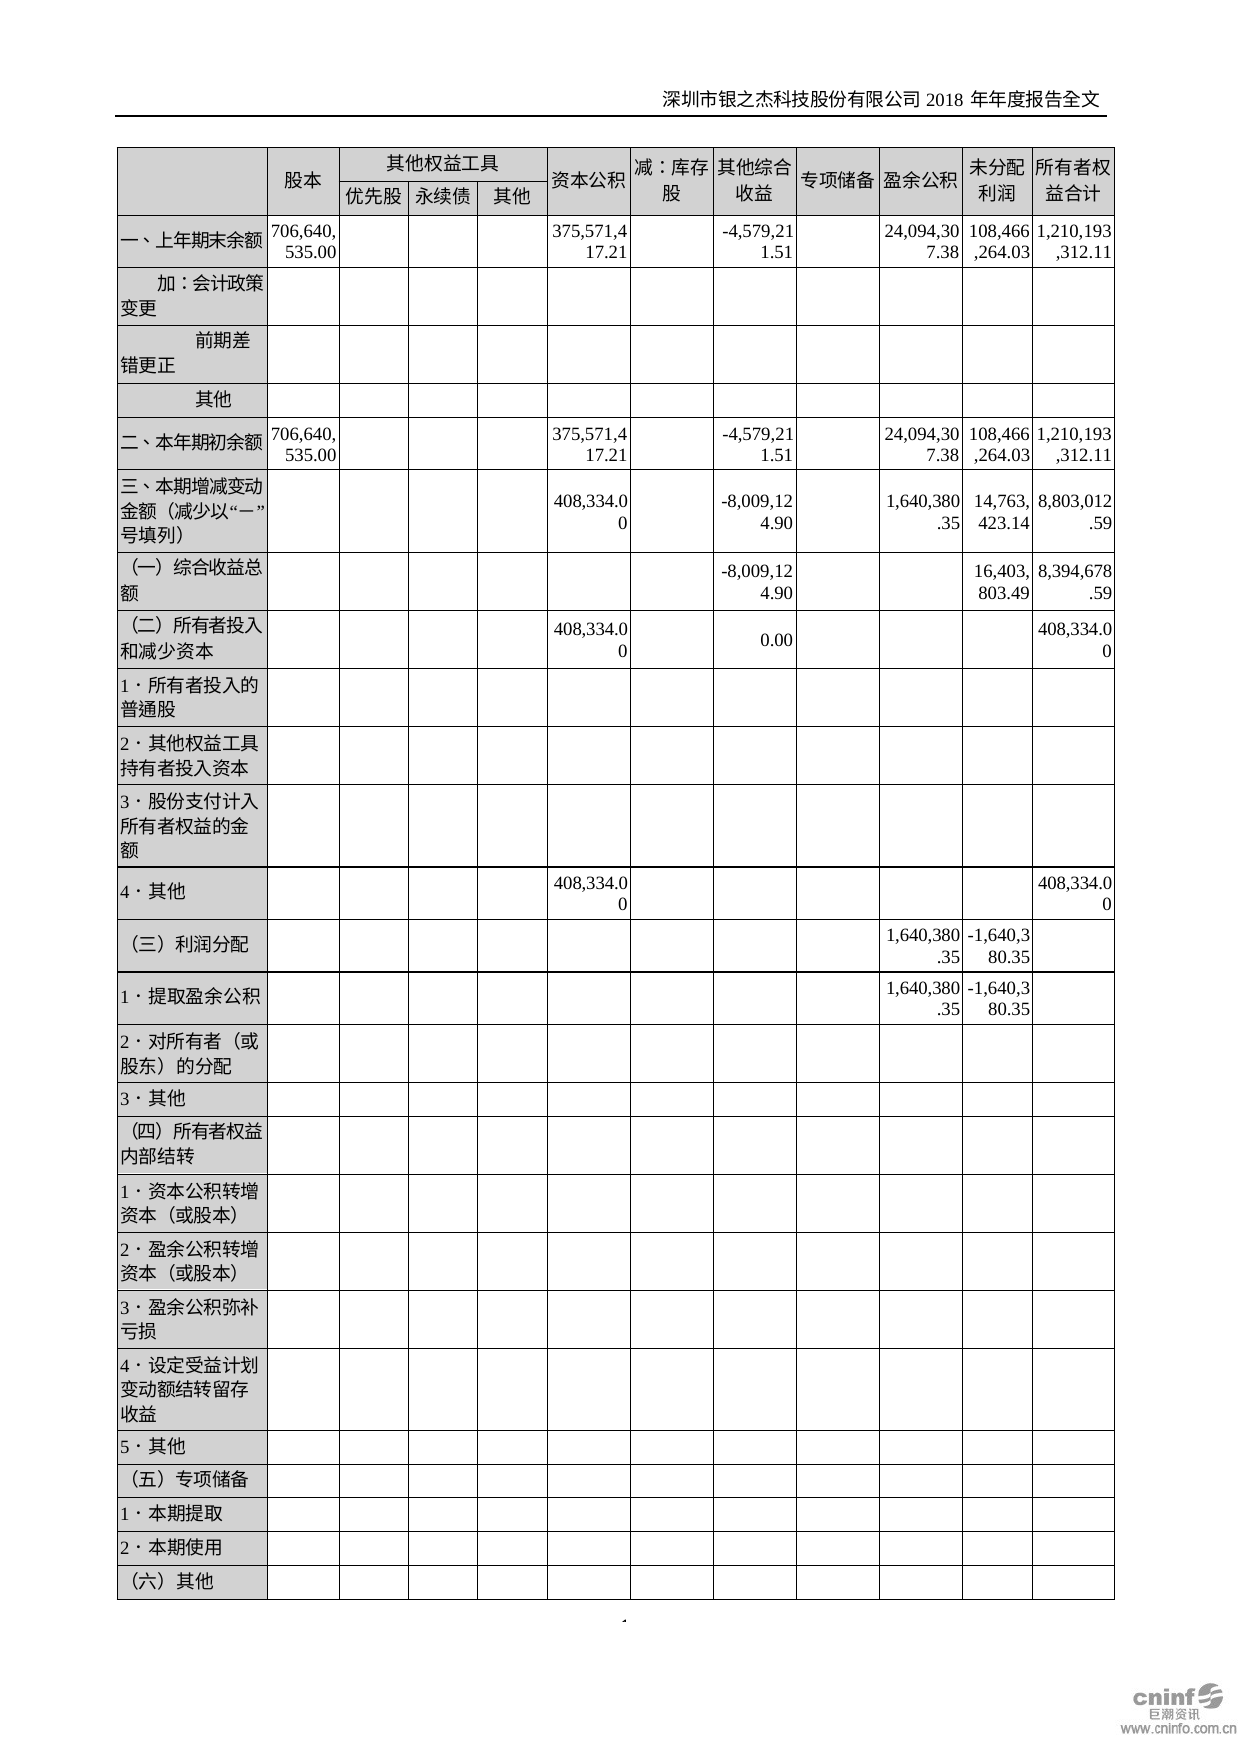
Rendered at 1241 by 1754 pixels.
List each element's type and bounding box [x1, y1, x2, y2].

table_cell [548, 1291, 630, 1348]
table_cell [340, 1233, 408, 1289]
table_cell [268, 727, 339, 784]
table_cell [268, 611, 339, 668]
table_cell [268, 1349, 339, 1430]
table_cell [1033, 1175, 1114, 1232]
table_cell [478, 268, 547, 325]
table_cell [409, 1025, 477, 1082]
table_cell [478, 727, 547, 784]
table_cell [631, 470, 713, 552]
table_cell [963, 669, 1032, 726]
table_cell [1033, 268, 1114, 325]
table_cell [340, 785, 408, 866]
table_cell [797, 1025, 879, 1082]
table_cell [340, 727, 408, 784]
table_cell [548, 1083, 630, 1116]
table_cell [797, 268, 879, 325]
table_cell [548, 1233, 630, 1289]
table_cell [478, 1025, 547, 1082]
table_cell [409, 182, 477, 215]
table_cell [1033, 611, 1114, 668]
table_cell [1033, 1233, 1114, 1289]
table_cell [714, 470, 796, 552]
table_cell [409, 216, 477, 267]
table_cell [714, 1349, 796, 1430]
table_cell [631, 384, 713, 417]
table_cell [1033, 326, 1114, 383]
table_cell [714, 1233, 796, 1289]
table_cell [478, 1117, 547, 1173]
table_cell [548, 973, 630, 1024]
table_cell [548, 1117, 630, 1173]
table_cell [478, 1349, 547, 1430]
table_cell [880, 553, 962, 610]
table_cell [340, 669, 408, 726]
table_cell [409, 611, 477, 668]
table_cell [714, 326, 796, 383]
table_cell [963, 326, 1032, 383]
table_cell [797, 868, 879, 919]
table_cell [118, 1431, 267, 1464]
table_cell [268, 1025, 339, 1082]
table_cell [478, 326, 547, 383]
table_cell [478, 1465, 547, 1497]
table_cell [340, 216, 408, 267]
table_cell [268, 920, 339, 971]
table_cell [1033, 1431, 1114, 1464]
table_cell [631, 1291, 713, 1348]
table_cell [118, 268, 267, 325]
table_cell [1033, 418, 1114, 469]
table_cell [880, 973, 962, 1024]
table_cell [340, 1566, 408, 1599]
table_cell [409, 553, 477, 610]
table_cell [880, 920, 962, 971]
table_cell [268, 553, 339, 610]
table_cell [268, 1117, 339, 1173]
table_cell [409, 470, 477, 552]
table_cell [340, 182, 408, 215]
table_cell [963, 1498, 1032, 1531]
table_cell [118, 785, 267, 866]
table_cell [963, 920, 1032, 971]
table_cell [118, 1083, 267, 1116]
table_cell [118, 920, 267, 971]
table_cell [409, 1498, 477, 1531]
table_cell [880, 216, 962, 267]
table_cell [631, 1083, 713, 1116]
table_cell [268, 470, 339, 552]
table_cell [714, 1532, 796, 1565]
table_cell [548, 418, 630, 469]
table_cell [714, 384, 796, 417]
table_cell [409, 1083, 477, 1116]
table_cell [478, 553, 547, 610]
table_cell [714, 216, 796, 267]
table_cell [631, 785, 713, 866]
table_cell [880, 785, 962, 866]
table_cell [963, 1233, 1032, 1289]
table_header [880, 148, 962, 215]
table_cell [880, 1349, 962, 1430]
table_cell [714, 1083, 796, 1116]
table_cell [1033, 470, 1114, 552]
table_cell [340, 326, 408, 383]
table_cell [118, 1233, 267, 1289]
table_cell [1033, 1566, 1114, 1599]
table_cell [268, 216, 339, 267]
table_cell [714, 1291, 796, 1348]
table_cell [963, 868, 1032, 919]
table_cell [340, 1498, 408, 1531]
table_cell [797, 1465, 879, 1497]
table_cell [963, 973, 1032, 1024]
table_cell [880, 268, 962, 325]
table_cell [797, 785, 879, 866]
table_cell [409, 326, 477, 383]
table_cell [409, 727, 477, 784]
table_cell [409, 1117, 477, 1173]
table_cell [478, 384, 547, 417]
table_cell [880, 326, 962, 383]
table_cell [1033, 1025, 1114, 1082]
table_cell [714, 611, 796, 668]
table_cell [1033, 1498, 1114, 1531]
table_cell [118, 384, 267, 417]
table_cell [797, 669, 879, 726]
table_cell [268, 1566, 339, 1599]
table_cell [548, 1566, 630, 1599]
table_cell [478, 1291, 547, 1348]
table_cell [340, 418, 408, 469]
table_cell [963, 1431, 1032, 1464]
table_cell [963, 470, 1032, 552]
picture [1115, 1680, 1240, 1737]
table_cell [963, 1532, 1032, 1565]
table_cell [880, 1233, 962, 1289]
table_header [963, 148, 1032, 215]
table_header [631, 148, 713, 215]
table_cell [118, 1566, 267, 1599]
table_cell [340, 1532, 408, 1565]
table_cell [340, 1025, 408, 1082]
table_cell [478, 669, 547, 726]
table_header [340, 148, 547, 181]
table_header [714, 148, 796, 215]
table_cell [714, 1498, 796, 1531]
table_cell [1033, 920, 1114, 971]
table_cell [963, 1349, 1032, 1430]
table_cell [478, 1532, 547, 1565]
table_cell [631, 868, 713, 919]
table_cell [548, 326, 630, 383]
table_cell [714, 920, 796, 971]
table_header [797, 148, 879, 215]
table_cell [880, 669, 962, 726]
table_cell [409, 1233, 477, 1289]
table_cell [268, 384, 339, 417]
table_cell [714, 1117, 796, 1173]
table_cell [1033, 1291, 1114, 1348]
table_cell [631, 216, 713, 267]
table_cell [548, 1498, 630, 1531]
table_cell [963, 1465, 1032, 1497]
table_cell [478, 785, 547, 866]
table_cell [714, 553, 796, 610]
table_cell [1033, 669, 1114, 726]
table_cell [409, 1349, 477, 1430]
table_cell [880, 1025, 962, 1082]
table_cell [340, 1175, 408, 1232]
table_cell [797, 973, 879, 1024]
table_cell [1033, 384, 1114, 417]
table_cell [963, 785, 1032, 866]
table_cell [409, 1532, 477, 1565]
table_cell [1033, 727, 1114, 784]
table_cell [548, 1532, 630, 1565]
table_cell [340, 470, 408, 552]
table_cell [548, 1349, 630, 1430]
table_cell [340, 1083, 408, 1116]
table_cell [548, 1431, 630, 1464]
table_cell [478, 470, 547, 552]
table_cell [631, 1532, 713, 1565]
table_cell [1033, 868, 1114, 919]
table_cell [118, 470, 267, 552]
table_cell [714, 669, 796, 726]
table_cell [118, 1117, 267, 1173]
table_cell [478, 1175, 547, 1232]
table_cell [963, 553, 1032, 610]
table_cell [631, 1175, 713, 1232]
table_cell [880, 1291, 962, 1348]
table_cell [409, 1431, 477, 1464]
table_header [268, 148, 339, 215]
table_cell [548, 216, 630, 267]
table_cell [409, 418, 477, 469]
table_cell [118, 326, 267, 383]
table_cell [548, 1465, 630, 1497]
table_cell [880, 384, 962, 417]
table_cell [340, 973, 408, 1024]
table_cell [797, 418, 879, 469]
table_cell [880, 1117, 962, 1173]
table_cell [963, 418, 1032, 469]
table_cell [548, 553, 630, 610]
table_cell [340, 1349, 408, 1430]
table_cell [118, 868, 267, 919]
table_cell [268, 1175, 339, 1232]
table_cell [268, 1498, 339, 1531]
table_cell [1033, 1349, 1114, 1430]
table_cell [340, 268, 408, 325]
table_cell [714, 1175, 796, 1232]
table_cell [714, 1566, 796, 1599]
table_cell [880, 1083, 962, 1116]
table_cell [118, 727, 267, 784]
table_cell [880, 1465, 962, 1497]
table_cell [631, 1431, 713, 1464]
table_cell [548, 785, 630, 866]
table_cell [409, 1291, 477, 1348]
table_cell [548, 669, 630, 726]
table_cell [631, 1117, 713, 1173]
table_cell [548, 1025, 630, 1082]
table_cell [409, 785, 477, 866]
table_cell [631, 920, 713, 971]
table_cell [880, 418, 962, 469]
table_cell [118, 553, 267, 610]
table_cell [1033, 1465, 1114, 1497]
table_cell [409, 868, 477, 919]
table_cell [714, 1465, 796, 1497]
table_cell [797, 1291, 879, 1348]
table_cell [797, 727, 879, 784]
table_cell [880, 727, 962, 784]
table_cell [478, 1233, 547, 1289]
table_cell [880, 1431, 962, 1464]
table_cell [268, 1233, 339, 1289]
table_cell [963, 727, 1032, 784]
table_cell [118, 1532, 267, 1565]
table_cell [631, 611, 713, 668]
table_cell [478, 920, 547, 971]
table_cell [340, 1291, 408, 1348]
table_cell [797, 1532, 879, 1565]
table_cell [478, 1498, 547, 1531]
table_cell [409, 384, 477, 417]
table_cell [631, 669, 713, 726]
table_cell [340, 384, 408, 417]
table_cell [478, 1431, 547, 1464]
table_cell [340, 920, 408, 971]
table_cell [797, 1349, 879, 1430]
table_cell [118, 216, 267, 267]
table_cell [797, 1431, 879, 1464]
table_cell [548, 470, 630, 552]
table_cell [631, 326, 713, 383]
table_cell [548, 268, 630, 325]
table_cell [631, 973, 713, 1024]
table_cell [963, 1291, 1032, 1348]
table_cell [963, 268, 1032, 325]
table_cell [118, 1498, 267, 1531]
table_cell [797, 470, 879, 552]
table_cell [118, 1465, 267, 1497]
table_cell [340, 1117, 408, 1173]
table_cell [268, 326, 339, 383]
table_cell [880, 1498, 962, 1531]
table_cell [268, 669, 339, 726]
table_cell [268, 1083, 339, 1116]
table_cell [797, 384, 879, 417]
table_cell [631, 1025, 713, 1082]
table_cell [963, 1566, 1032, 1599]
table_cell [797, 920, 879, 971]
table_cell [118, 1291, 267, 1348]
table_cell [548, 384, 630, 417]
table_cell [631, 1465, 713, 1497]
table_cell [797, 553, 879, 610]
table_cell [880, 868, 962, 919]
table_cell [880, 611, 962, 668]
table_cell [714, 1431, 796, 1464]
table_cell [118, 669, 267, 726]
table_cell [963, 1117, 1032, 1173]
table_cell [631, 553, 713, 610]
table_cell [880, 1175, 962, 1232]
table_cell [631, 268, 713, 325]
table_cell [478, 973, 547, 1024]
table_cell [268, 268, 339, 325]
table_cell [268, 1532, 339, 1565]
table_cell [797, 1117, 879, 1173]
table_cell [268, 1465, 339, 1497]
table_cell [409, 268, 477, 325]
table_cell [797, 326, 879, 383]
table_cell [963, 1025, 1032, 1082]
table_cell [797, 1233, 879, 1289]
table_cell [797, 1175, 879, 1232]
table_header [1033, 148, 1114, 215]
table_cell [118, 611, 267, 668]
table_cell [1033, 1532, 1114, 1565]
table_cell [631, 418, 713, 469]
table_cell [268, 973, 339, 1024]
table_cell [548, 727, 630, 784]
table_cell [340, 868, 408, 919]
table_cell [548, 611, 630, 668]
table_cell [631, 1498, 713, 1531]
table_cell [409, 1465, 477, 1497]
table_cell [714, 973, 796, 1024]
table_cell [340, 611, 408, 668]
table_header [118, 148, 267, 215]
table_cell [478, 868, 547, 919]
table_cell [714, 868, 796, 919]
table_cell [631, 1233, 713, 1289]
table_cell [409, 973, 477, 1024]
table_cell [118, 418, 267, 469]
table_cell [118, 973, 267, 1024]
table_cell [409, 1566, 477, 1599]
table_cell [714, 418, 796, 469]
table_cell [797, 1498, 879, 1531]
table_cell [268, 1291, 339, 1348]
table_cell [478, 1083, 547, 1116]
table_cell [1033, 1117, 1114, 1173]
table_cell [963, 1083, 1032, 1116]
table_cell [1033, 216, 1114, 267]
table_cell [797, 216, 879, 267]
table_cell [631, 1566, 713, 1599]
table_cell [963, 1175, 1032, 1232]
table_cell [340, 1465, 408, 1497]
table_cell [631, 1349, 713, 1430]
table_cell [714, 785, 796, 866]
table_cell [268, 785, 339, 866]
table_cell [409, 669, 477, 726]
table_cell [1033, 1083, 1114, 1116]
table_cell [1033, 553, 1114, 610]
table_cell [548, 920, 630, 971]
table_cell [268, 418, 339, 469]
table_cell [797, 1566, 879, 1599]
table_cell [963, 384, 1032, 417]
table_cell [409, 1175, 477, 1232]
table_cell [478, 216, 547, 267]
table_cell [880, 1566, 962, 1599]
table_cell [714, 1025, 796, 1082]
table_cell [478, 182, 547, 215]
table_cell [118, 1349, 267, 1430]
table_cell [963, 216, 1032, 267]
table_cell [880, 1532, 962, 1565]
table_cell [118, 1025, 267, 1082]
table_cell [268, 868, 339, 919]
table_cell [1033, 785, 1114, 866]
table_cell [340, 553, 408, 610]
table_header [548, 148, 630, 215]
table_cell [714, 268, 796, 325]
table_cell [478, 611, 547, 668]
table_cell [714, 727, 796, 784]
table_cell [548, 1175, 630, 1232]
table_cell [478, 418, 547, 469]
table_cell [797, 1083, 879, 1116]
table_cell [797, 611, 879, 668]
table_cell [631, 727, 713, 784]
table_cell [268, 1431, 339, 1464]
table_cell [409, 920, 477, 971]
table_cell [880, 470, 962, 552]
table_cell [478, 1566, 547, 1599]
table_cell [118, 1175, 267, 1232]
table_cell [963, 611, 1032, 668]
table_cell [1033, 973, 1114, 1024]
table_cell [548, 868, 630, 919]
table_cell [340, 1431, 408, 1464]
